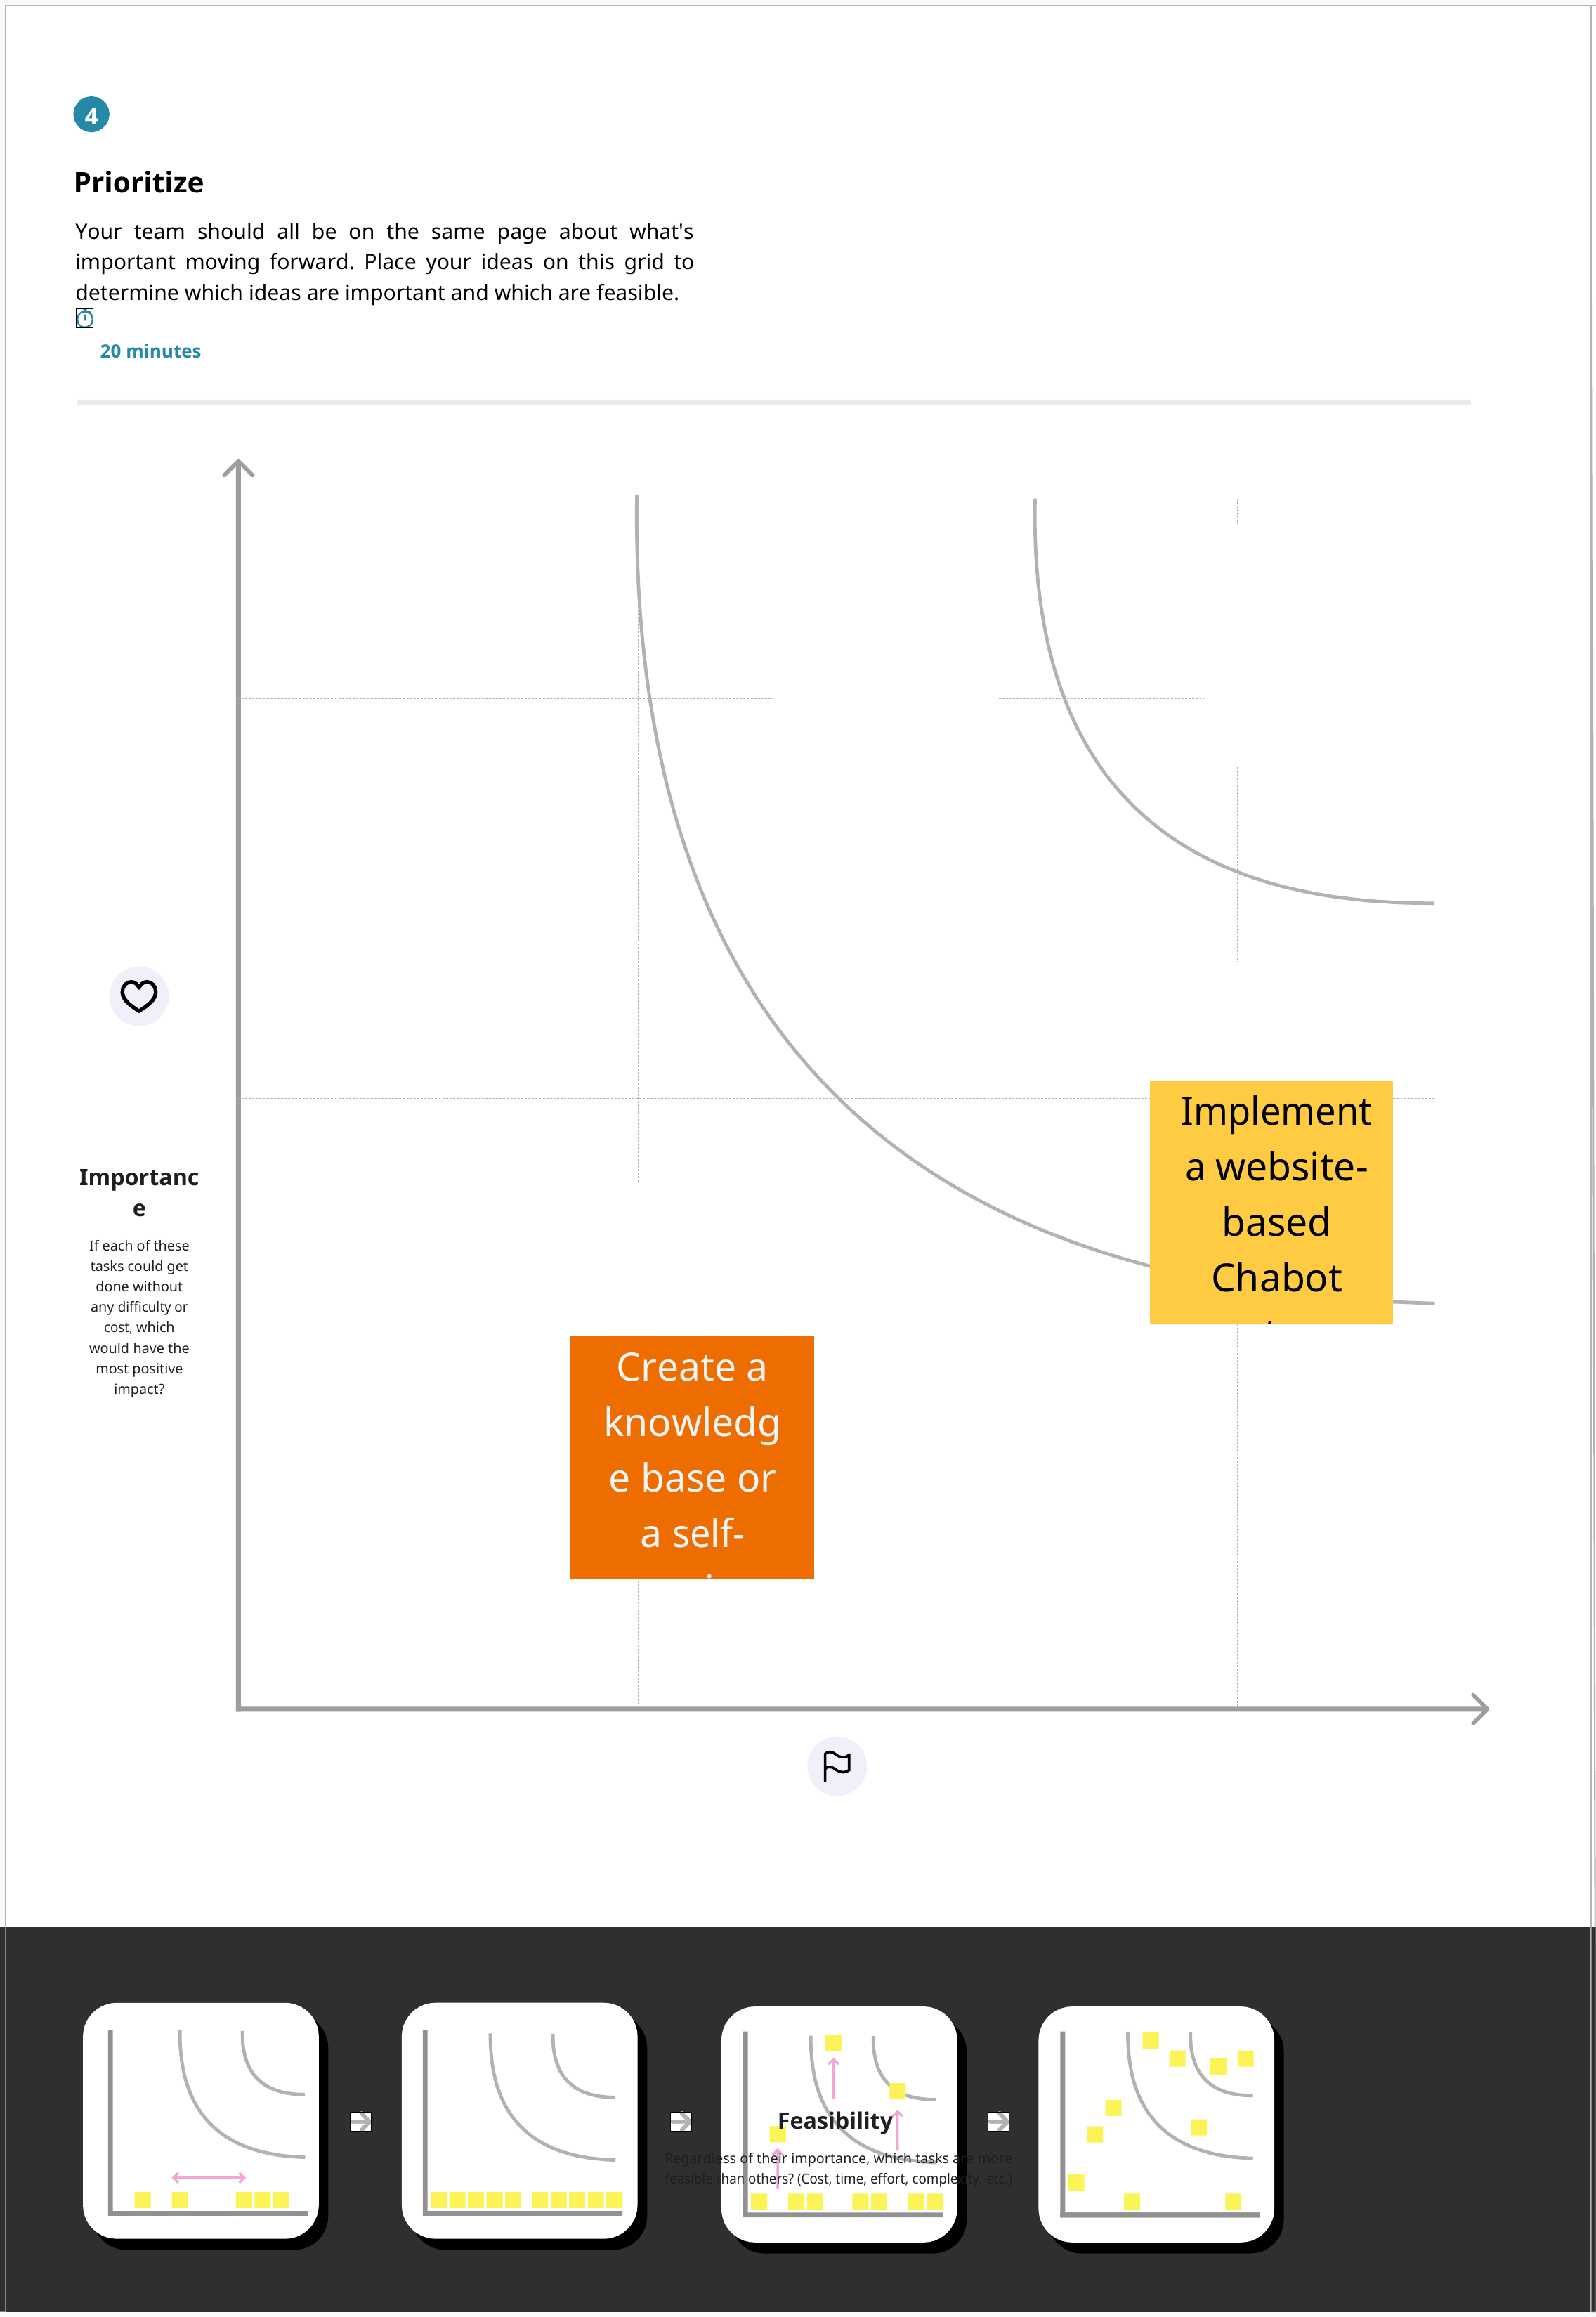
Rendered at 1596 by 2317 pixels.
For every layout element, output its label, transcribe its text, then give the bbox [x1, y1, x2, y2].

text If each of these tasks could get done without any difficulty or cost, which would have the most positive impact? [82, 1236, 196, 1398]
picture [351, 2113, 371, 2131]
text Feasibility [657, 2105, 1013, 2135]
picture [77, 309, 93, 327]
text 20 minutes [100, 339, 1456, 363]
text Importance [77, 1161, 201, 1223]
subtitle Prioritize [73, 162, 1456, 201]
text Regardless of their importance, which tasks are more feasible than others? (Cost, time, effort, complexity, etc.) [664, 2148, 1013, 2188]
text 4 [84, 100, 1456, 131]
subtitle Your team should all be on the same page about what's important moving forward. Place your ideas on this grid to determine which ideas are important and which are feasible. [75, 216, 694, 306]
